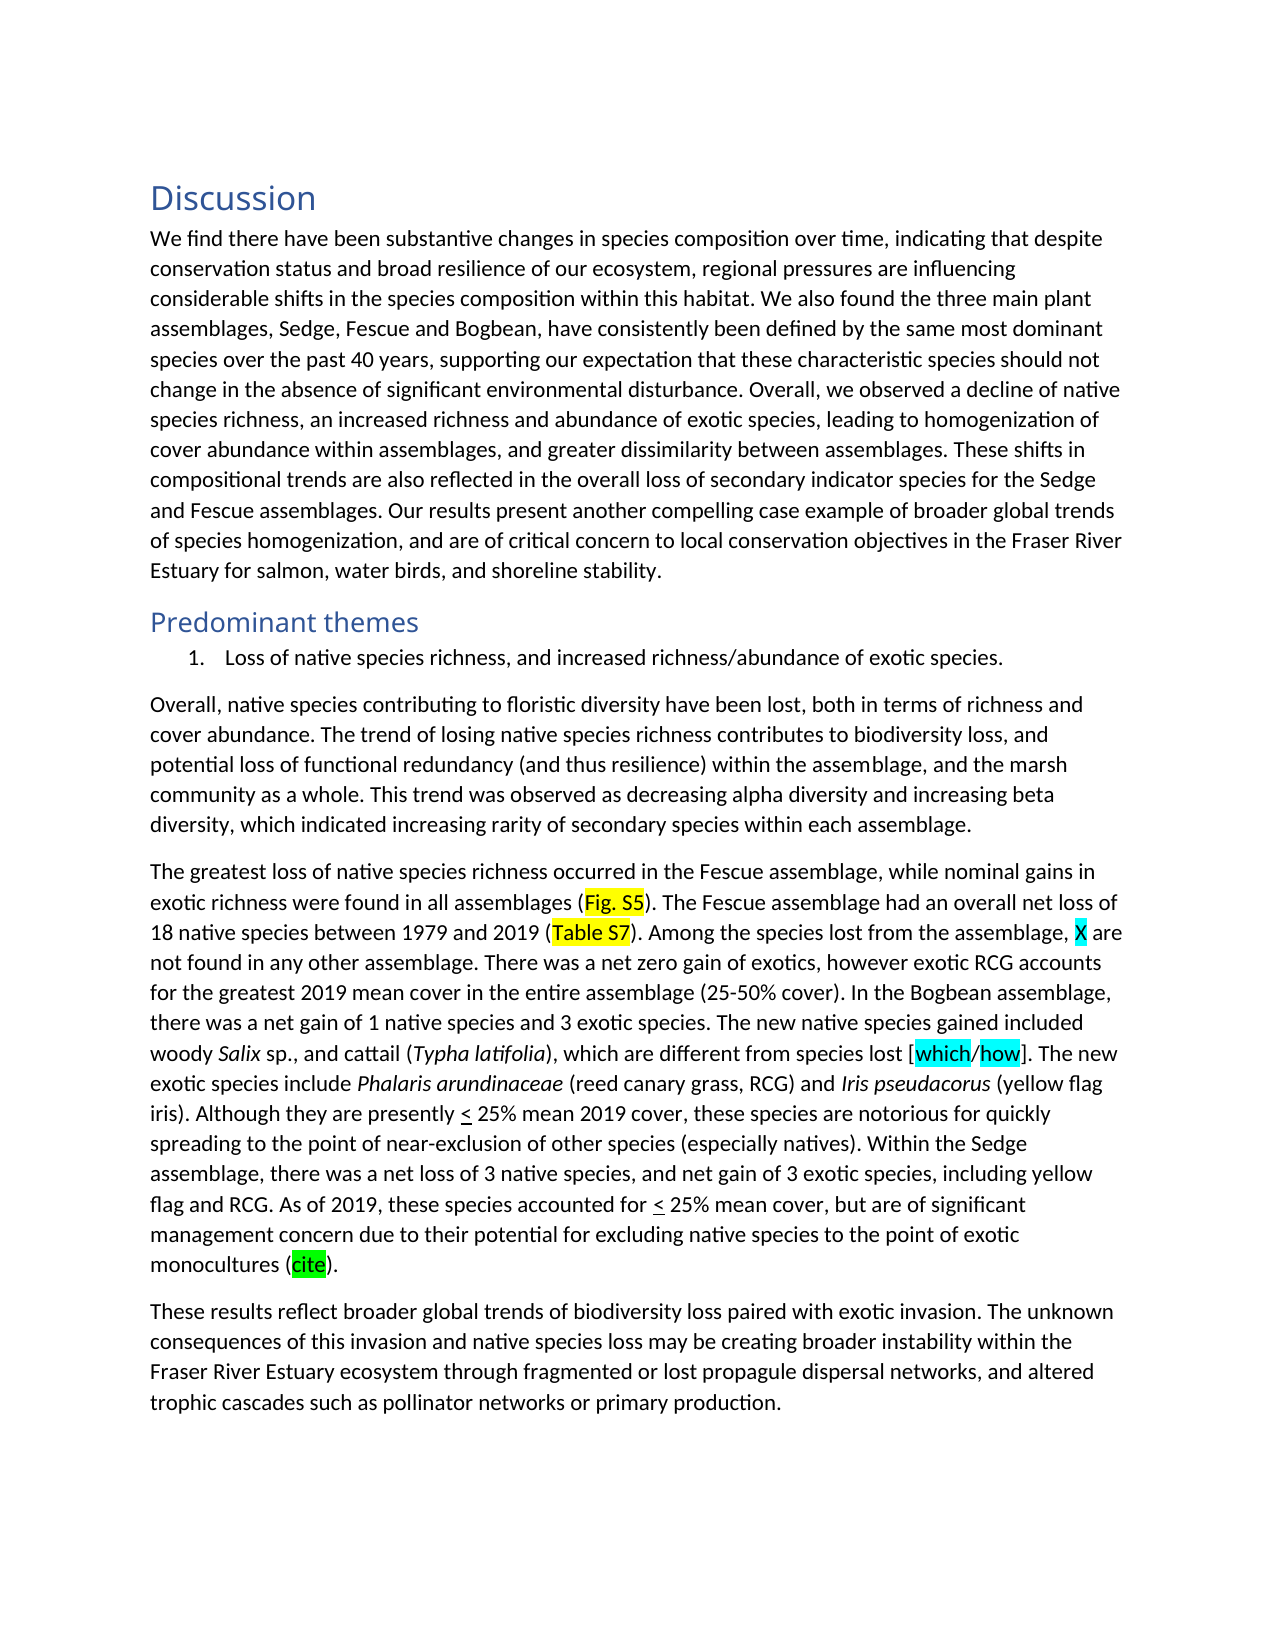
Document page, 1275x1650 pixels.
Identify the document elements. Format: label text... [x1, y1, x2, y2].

text The greatest loss of native species richness occurred in the Fescue assemblage, while nominal gains in exotic richness were found in all assemblages (Fig. S5). The Fescue assemblage had an overall net loss of 18 native species between 1979 and 2019 (Table S7). Among the species lost from the assemblage, X are not found in any other assemblage. There was a net zero gain of exotics, however exotic RCG accounts for the greatest 2019 mean cover in the entire assemblage (25-50% cover). In the Bogbean assemblage, there was a net gain of 1 native species and 3 exotic species. The new native species gained included woody Salix sp., and cattail (Typha latifolia), which are different from species lost [which/how]. The new exotic species include Phalaris arundinaceae (reed canary grass, RCG) and Iris pseudacorus (yellow flag iris). Although they are presently < 25% mean 2019 cover, these species are notorious for quickly spreading to the point of near-exclusion of other species (especially natives). Within the Sedge assemblage, there was a net loss of 3 native species, and net gain of 3 exotic species, including yellow flag and RCG. As of 2019, these species accounted for < 25% mean cover, but are of significant management concern due to their potential for excluding native species to the point of exotic monocultures (cite). [150, 857, 1125, 1278]
text Overall, native species contributing to floristic diversity have been lost, both in terms of richness and cover abundance. The trend of losing native species richness contributes to biodiversity loss, and potential loss of functional redundancy (and thus resilience) within the assemblage, and the marsh community as a whole. This trend was observed as decreasing alpha diversity and increasing beta diversity, which indicated increasing rarity of secondary species within each assemblage. [150, 690, 1125, 839]
list Loss of native species richness, and increased richness/abundance of exotic species. [187, 643, 1125, 671]
subtitle Predominant themes [150, 603, 1125, 640]
text These results reflect broader global trends of biodiversity loss paired with exotic invasion. The unknown consequences of this invasion and native species loss may be creating broader instability within the Fraser River Estuary ecosystem through fragmented or lost propagule dispersal networks, and altered trophic cascades such as pollinator networks or primary production. [150, 1297, 1125, 1416]
subtitle Discussion [150, 175, 1125, 220]
text We find there have been substantive changes in species composition over time, indicating that despite conservation status and broad resilience of our ecosystem, regional pressures are influencing considerable shifts in the species composition within this habitat. We also found the three main plant assemblages, Sedge, Fescue and Bogbean, have consistently been defined by the same most dominant species over the past 40 years, supporting our expectation that these characteristic species should not change in the absence of significant environmental disturbance. Overall, we observed a decline of native species richness, an increased richness and abundance of exotic species, leading to homogenization of cover abundance within assemblages, and greater dissimilarity between assemblages. These shifts in compositional trends are also reflected in the overall loss of secondary indicator species for the Sedge and Fescue assemblages. Our results present another compelling case example of broader global trends of species homogenization, and are of critical concern to local conservation objectives in the Fraser River Estuary for salmon, water birds, and shoreline stability. [150, 224, 1125, 584]
